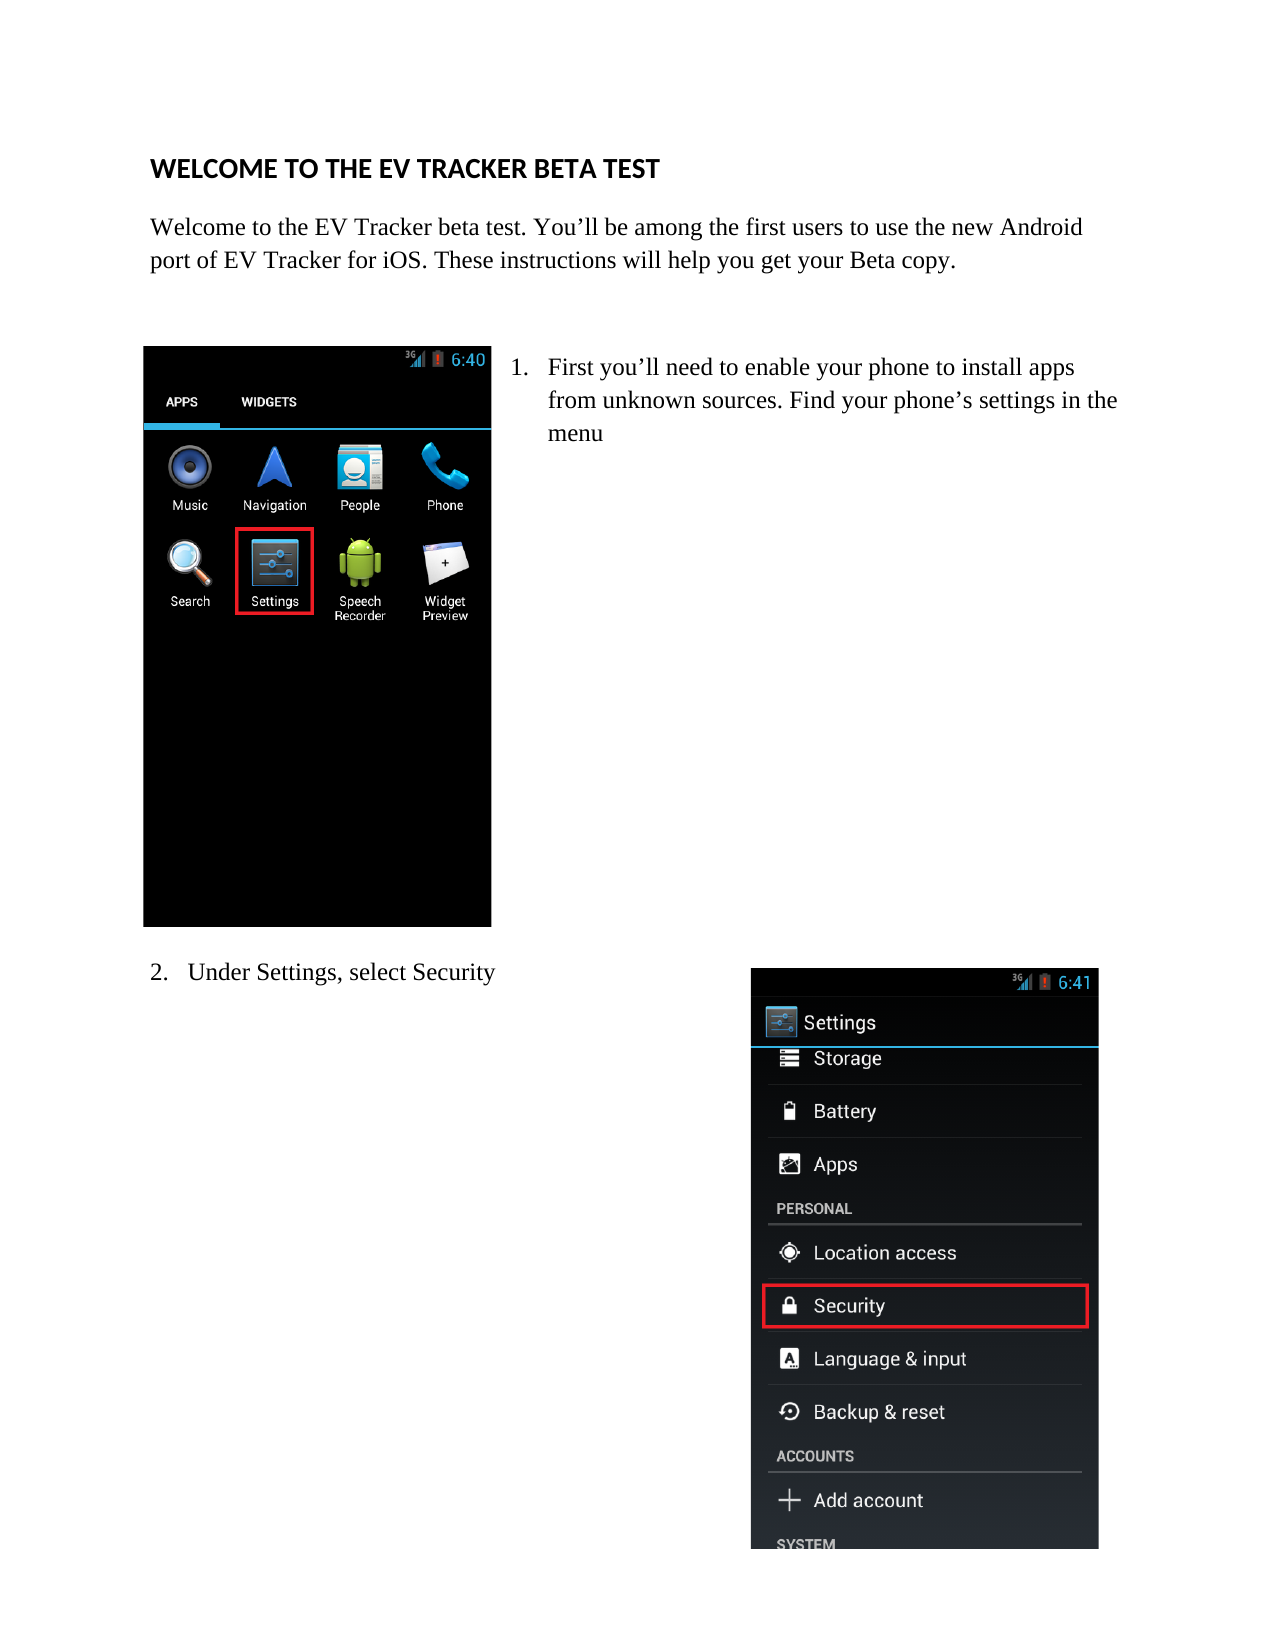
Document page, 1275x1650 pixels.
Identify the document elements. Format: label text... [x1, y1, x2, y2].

picture [750, 968, 1099, 1549]
text WELCOME TO THE EV TRACKER BETA TEST [150, 150, 1125, 186]
text Welcome to the EV Tracker beta test. You’ll be among the first users to use the new Android port of EV Tracker for iOS. These instructions will help you get your Beta copy. [150, 212, 1125, 273]
list Under Settings, select Security [150, 957, 1125, 986]
list First you’ll need to enable your phone to install apps from unknown sources. Find your phone’s settings in the menu [492, 352, 1125, 447]
picture [143, 346, 492, 927]
